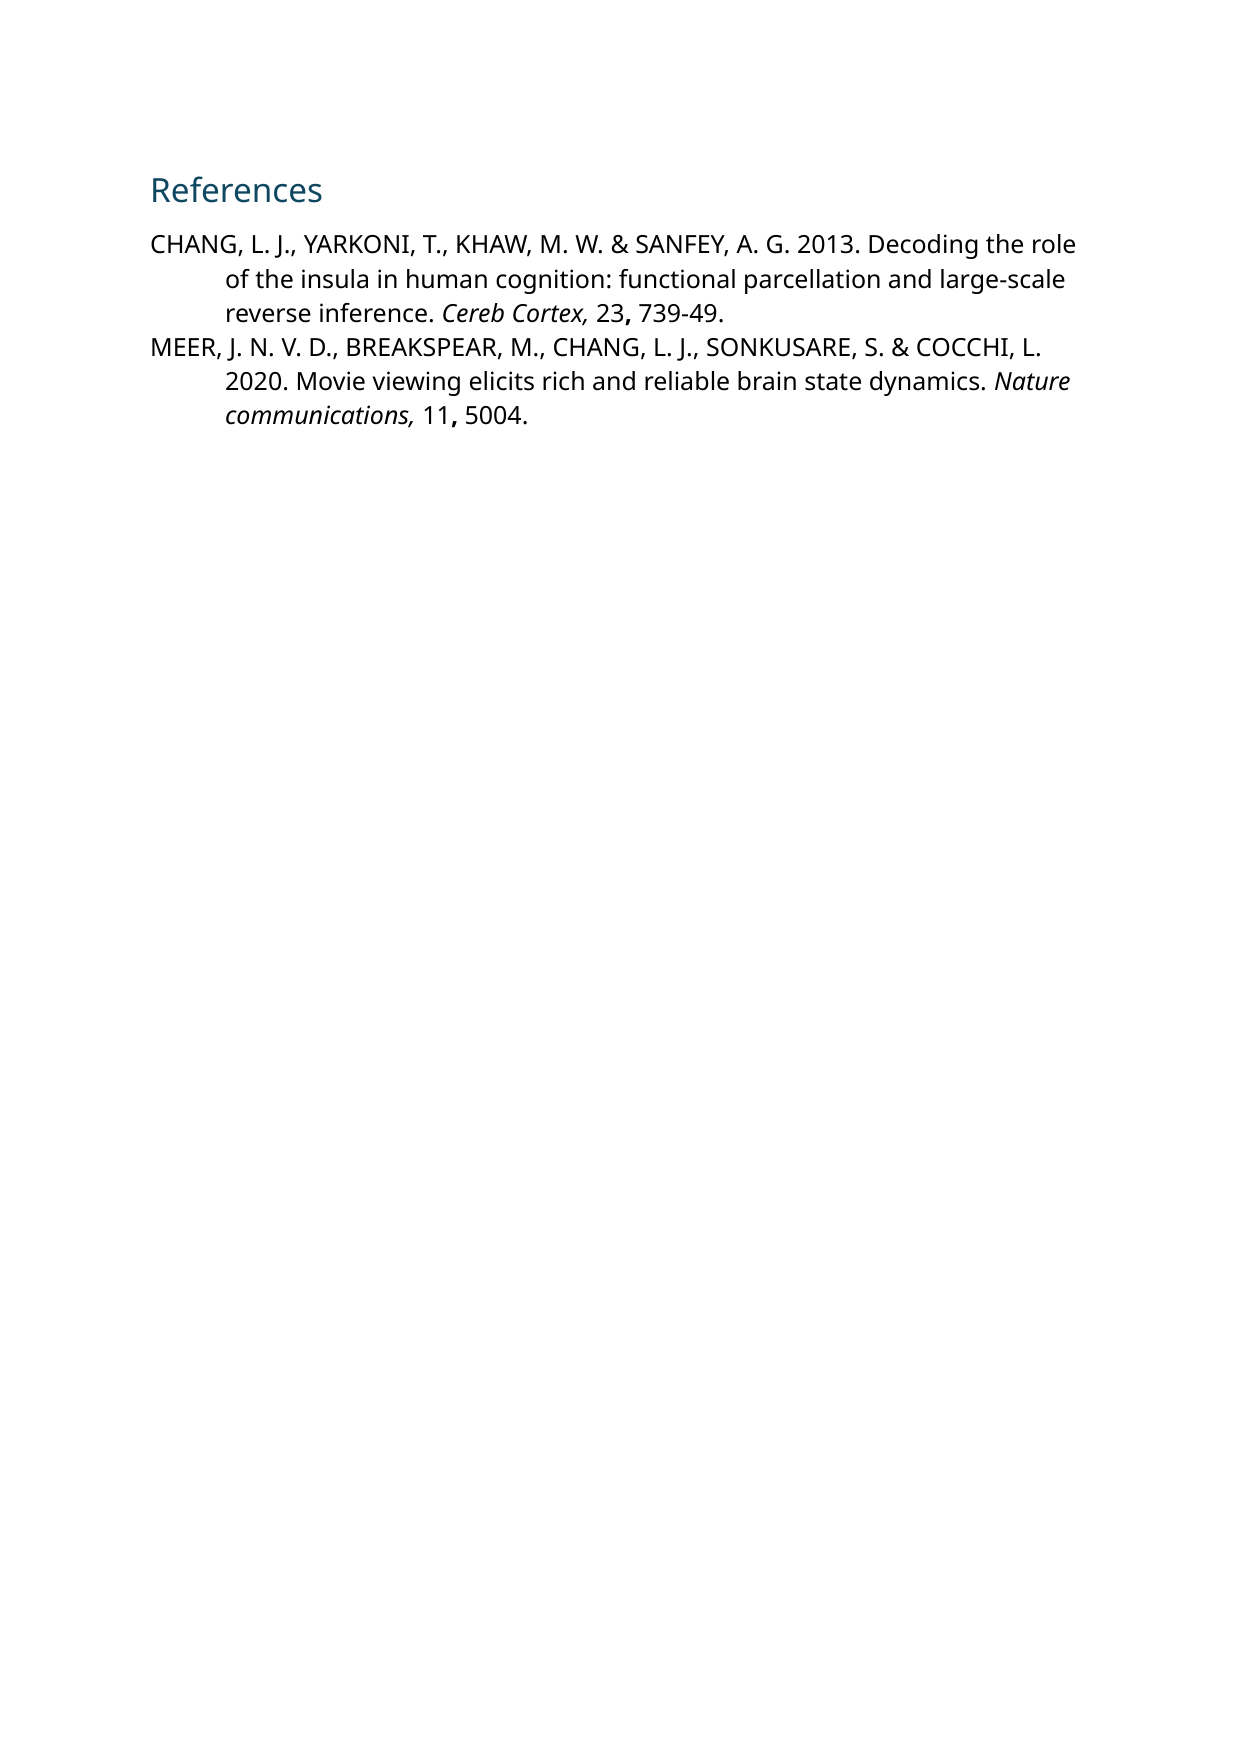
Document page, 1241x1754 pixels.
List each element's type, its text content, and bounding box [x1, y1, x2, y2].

subtitle References [150, 167, 1090, 212]
text CHANG, L. J., YARKONI, T., KHAW, M. W. & SANFEY, A. G. 2013. Decoding the role of the insula in human cognition: functional parcellation and large-scale reverse inference. Cereb Cortex, 23, 739-49. [150, 227, 1090, 329]
text MEER, J. N. V. D., BREAKSPEAR, M., CHANG, L. J., SONKUSARE, S. & COCCHI, L. 2020. Movie viewing elicits rich and reliable brain state dynamics. Nature communications, 11, 5004. [150, 329, 1090, 432]
